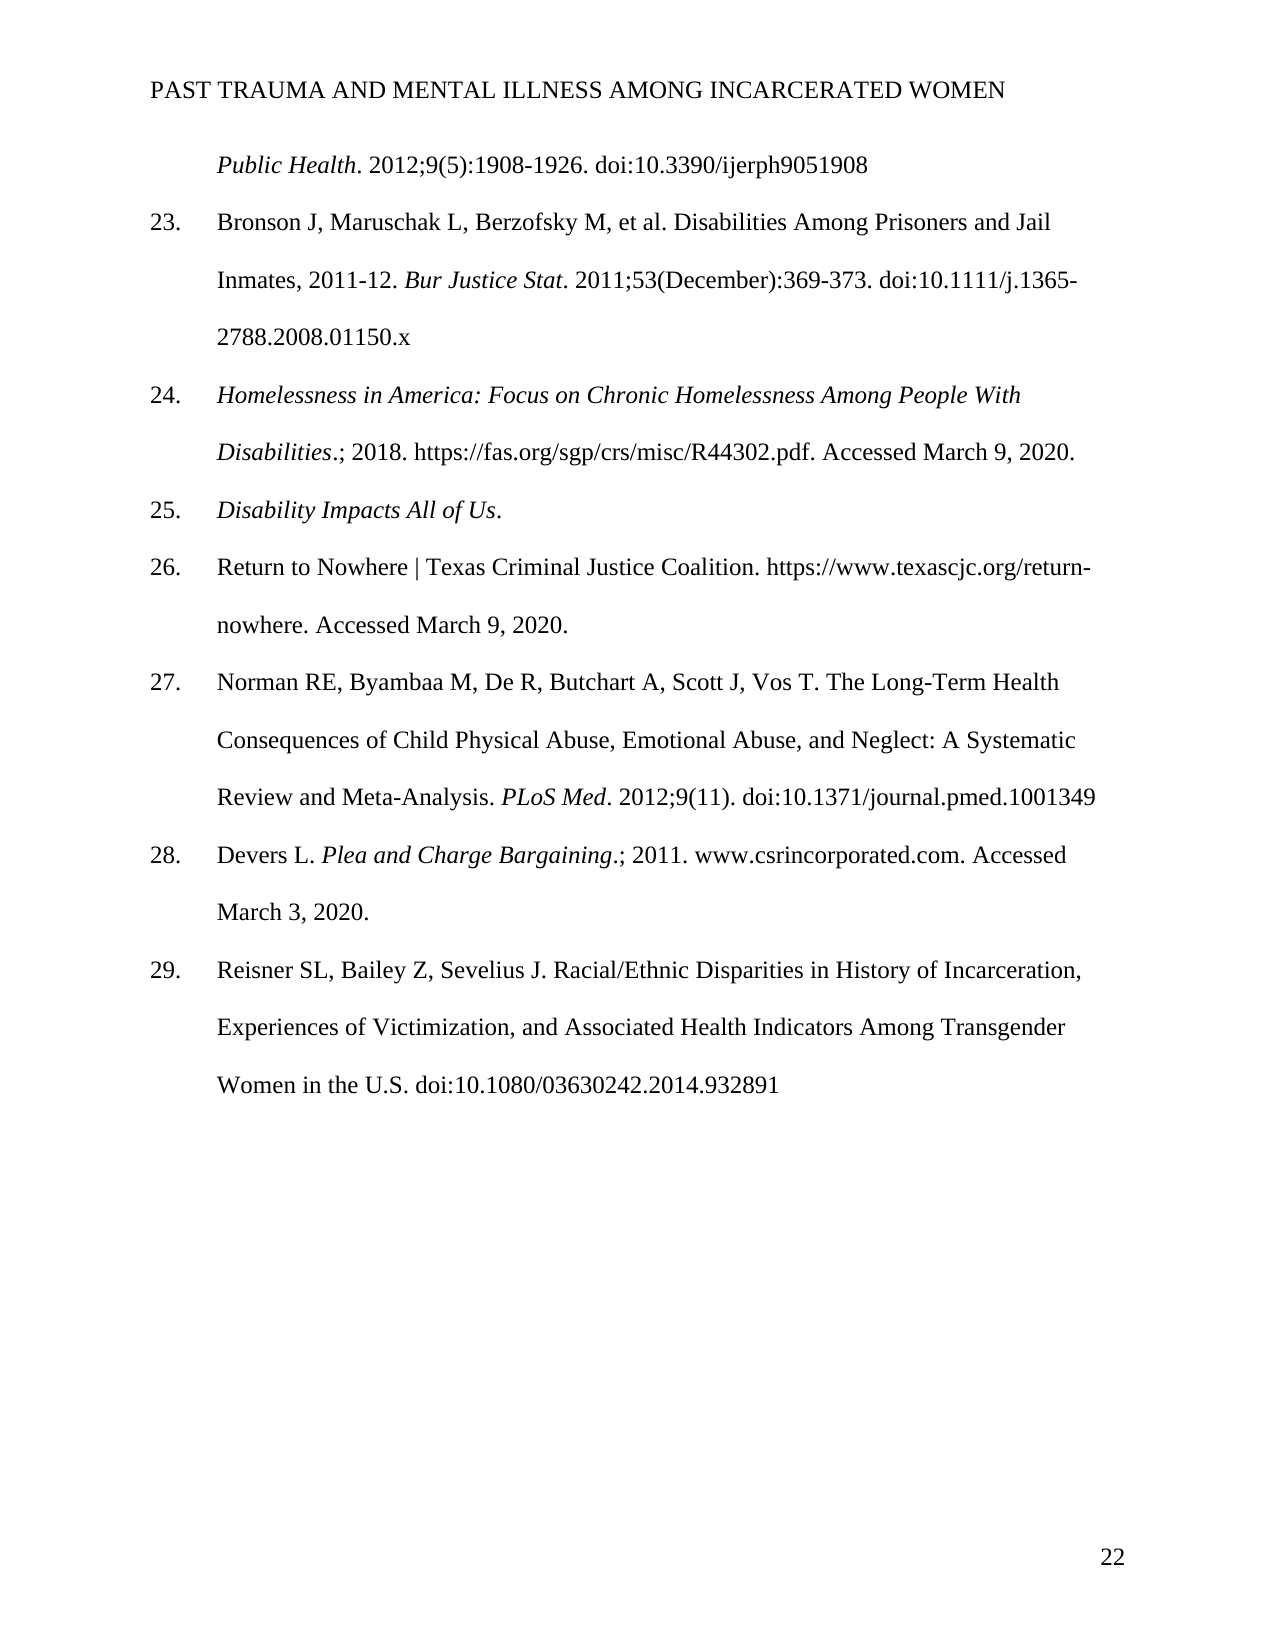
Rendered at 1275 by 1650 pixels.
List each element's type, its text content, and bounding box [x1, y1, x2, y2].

text 25. Disability Impacts All of Us. [150, 495, 1125, 524]
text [150, 150, 1125, 179]
text 27. Norman RE, Byambaa M, De R, Butchart A, Scott J, Vos T. The Long-Term Health Consequences of Child Physical Abuse, Emotional Abuse, and Neglect: A Systematic Review and Meta-Analysis. PLoS Med. 2012;9(11). doi:10.1371/journal.pmed.1001349 [150, 667, 1125, 811]
text 28. Devers L. Plea and Charge Bargaining.; 2011. www.csrincorporated.com. Accessed March 3, 2020. [150, 840, 1125, 926]
text 29. Reisner SL, Bailey Z, Sevelius J. Racial/Ethnic Disparities in History of Incarceration, Experiences of Victimization, and Associated Health Indicators Among Transgender Women in the U.S. doi:10.1080/03630242.2014.932891 [150, 955, 1125, 1099]
text 23. Bronson J, Maruschak L, Berzofsky M, et al. Disabilities Among Prisoners and Jail Inmates, 2011-12. Bur Justice Stat. 2011;53(December):369-373. doi:10.1111/j.1365-2788.2008.01150.x [150, 207, 1125, 351]
text 26. Return to Nowhere | Texas Criminal Justice Coalition. https://www.texascjc.org/return-nowhere. Accessed March 9, 2020. [150, 552, 1125, 639]
text 24. Homelessness in America: Focus on Chronic Homelessness Among People With Disabilities.; 2018. https://fas.org/sgp/crs/misc/R44302.pdf. Accessed March 9, 2020. [150, 380, 1125, 466]
